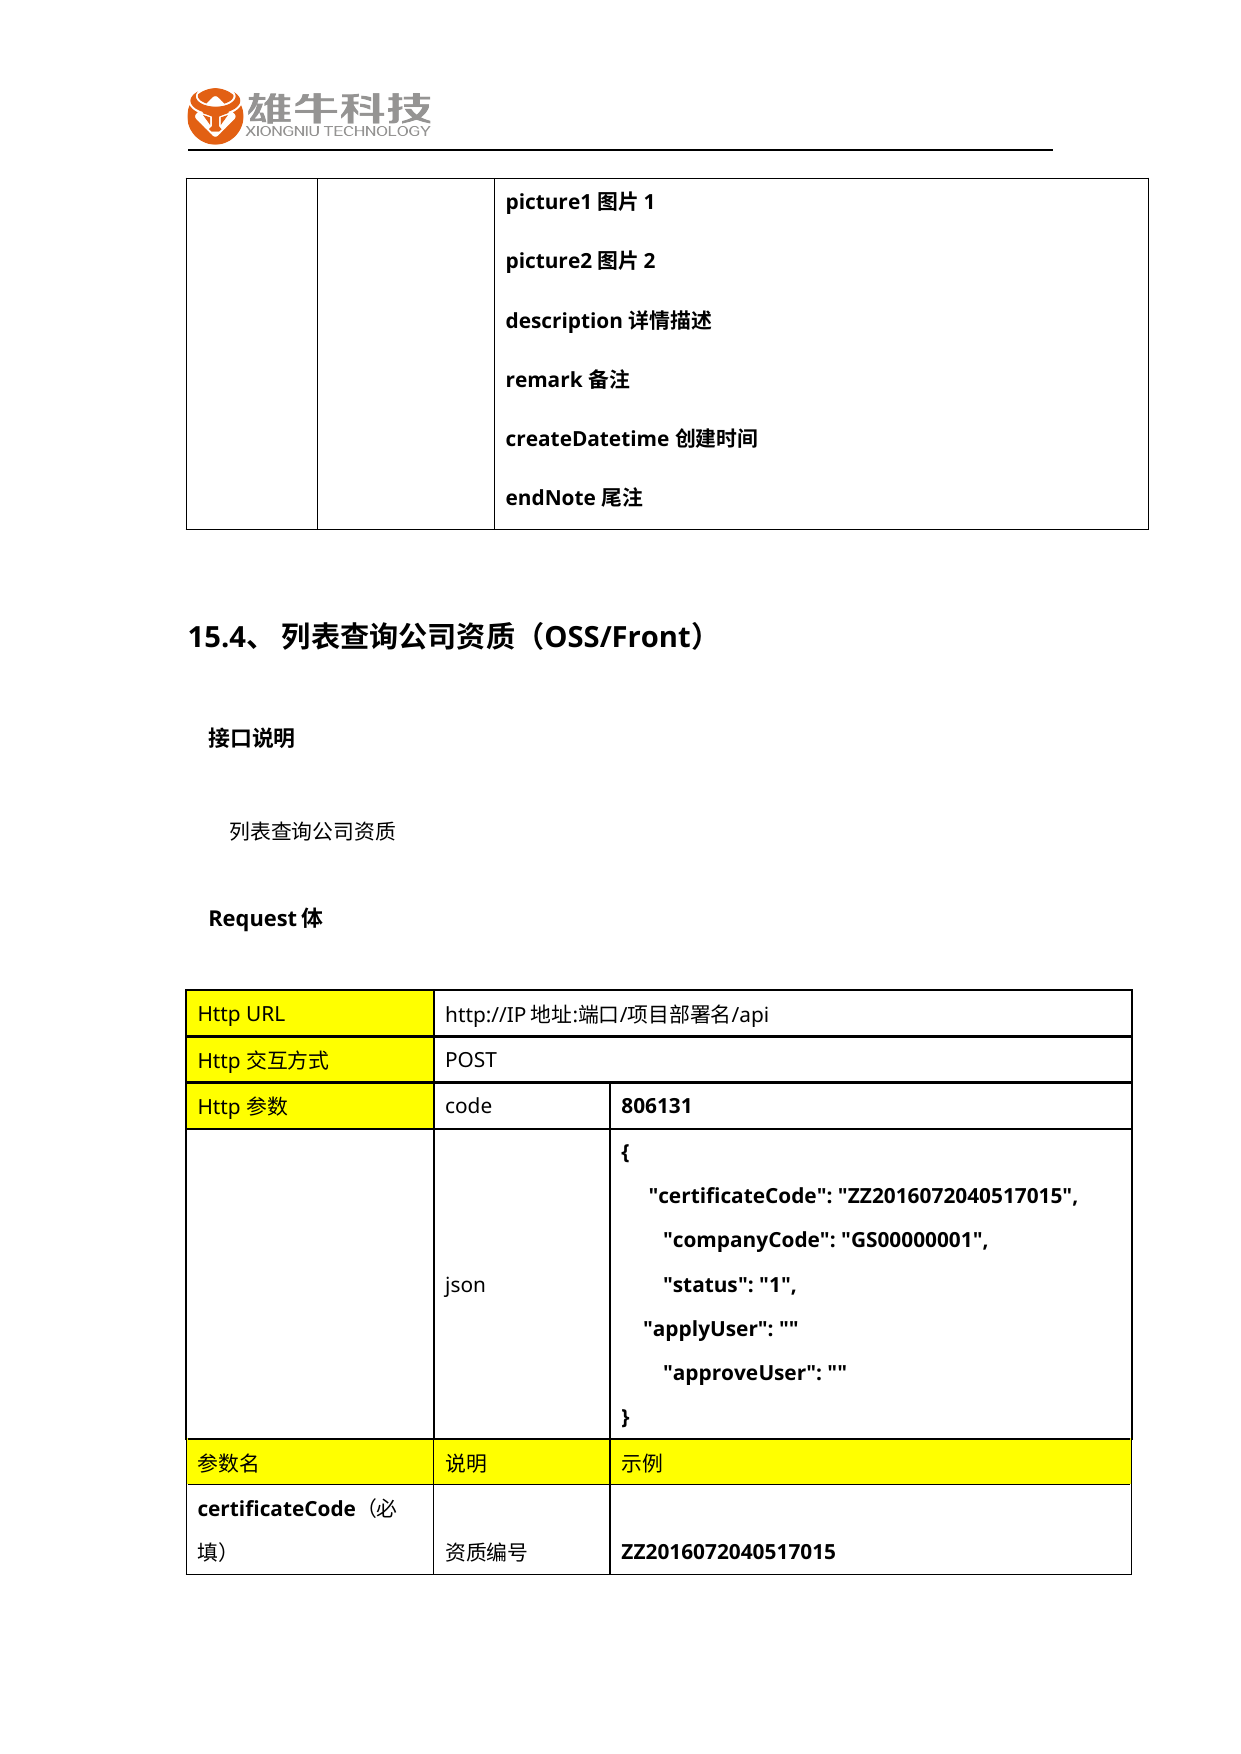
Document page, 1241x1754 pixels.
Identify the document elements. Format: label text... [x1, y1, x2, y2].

text 列表查询公司资质 [187, 809, 1053, 853]
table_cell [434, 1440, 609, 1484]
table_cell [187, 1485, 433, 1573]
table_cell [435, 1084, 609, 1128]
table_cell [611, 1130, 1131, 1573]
subtitle 列表查询公司资质（OSS/Front） [187, 612, 1053, 656]
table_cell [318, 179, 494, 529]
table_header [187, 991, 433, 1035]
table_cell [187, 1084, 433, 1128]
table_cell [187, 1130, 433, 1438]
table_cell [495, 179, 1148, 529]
picture [187, 88, 433, 147]
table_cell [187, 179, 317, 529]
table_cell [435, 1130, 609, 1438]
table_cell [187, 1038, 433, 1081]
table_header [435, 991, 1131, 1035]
subtitle 接口说明 [202, 714, 1053, 758]
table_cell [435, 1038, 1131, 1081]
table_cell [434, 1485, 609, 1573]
subtitle Request体 [202, 895, 1053, 939]
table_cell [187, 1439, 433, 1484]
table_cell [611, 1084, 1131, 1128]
